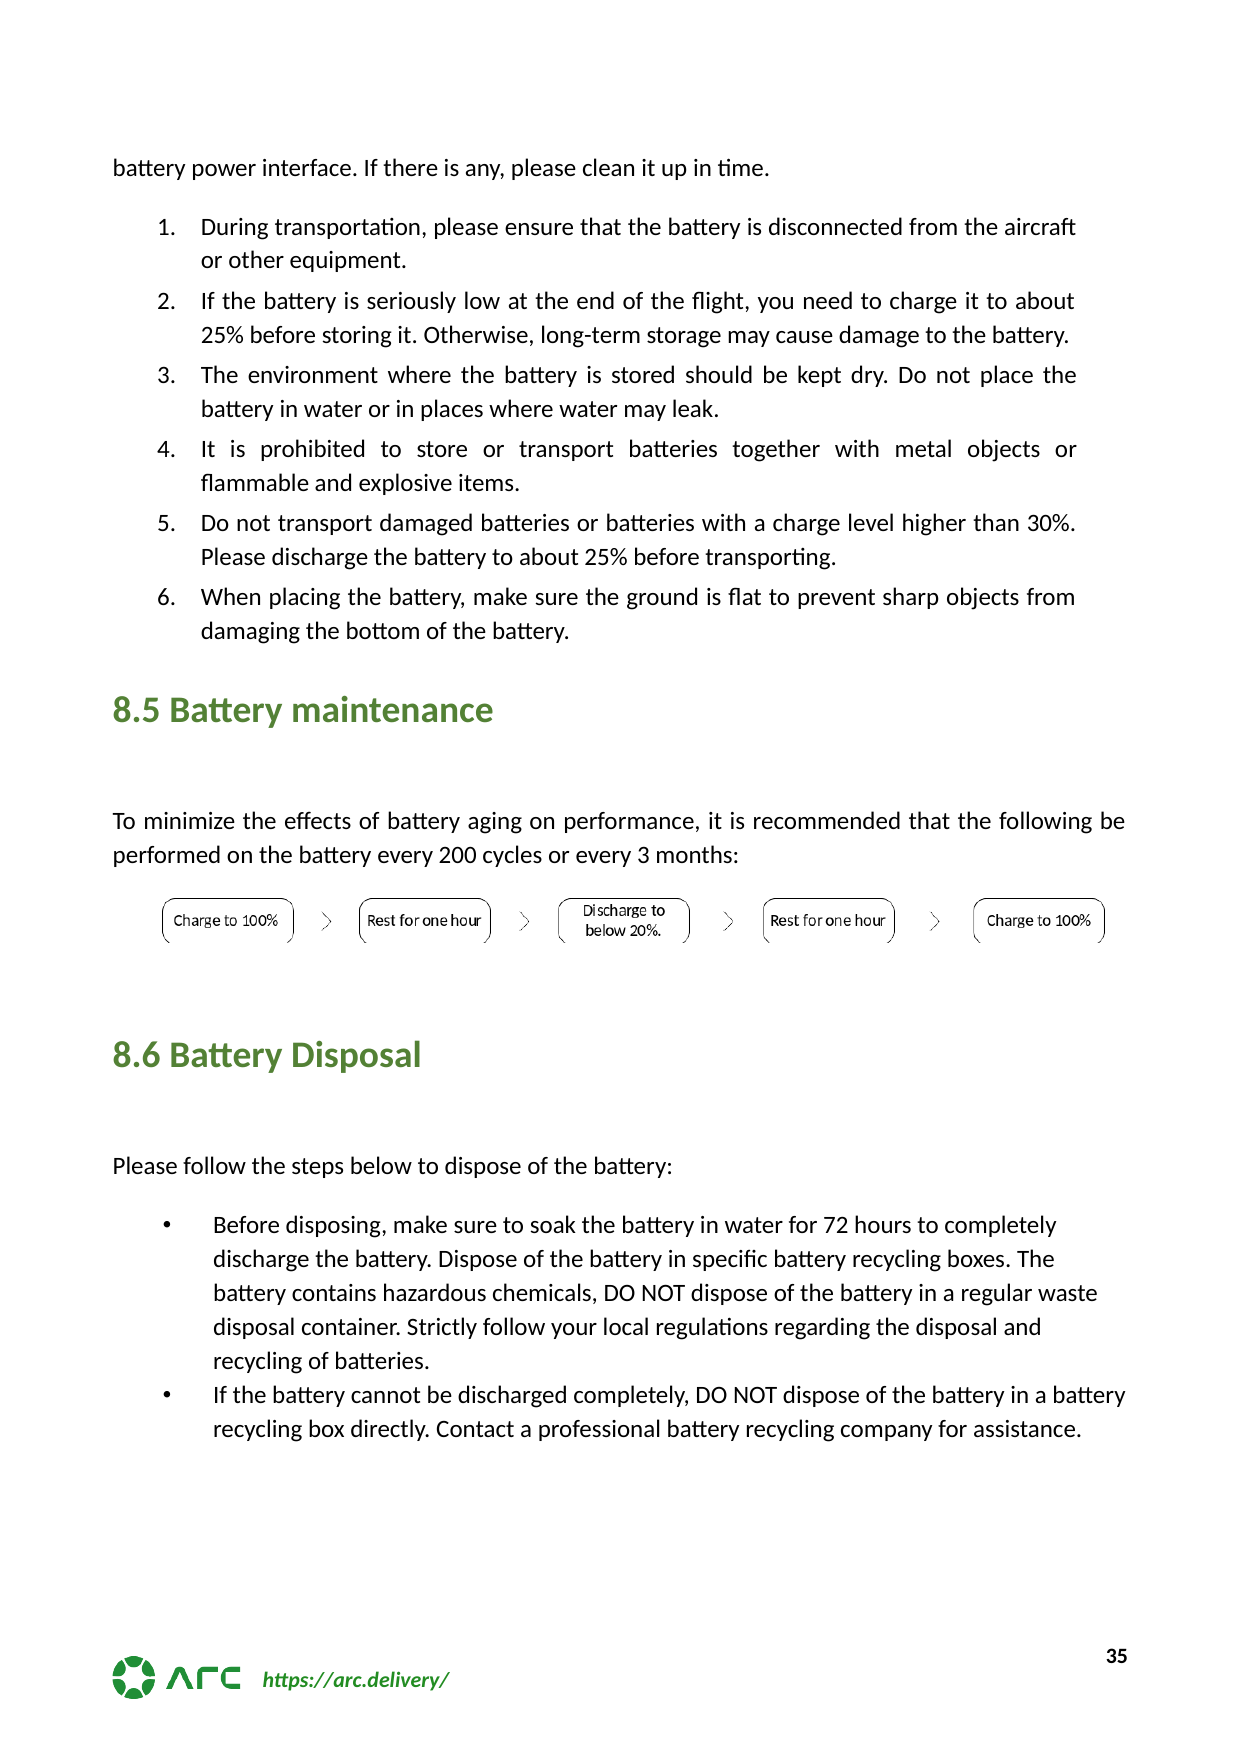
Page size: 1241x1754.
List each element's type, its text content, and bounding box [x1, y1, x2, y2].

list During transportation, please ensure that the battery is disconnected from the aircraft or other equipment. [157, 209, 1078, 277]
list It is prohibited to store or transport batteries together with metal objects or flammable and explosive items. [157, 431, 1078, 499]
list When placing the battery, make sure the ground is flat to prevent sharp objects from damaging the bottom of the battery. [157, 580, 1078, 648]
text If the battery cannot be discharged completely, DO NOT dispose of the battery in a battery recycling box directly. Contact a professional battery recycling company for assistance. [163, 1377, 1128, 1445]
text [112, 150, 1128, 184]
picture [112, 1656, 241, 1699]
subtitle Battery maintenance [112, 675, 1128, 743]
text Before disposing, make sure to soak the battery in water for 72 hours to completely discharge the battery. Dispose of the battery in specific battery recycling boxes. The battery contains hazardous chemicals, DO NOT dispose of the battery in a regular waste disposal container. Strictly follow your local regulations regarding the disposal and recycling of batteries. [163, 1207, 1128, 1377]
list Do not transport damaged batteries or batteries with a charge level higher than 30%. Please discharge the battery to about 25% before transporting. [157, 506, 1078, 573]
list The environment where the battery is stored should be kept dry. Do not place the battery in water or in places where water may leak. [157, 357, 1078, 425]
text To minimize the effects of battery aging on performance, it is recommended that the following be performed on the battery every 200 cycles or every 3 months: [112, 803, 1128, 871]
list If the battery is seriously low at the end of the flight, you need to charge it to about 25% before storing it. Otherwise, long-term storage may cause damage to the battery. [157, 283, 1078, 351]
subtitle Battery Disposal [112, 1020, 1128, 1088]
text Please follow the steps below to dispose of the battery: [112, 1148, 1128, 1182]
